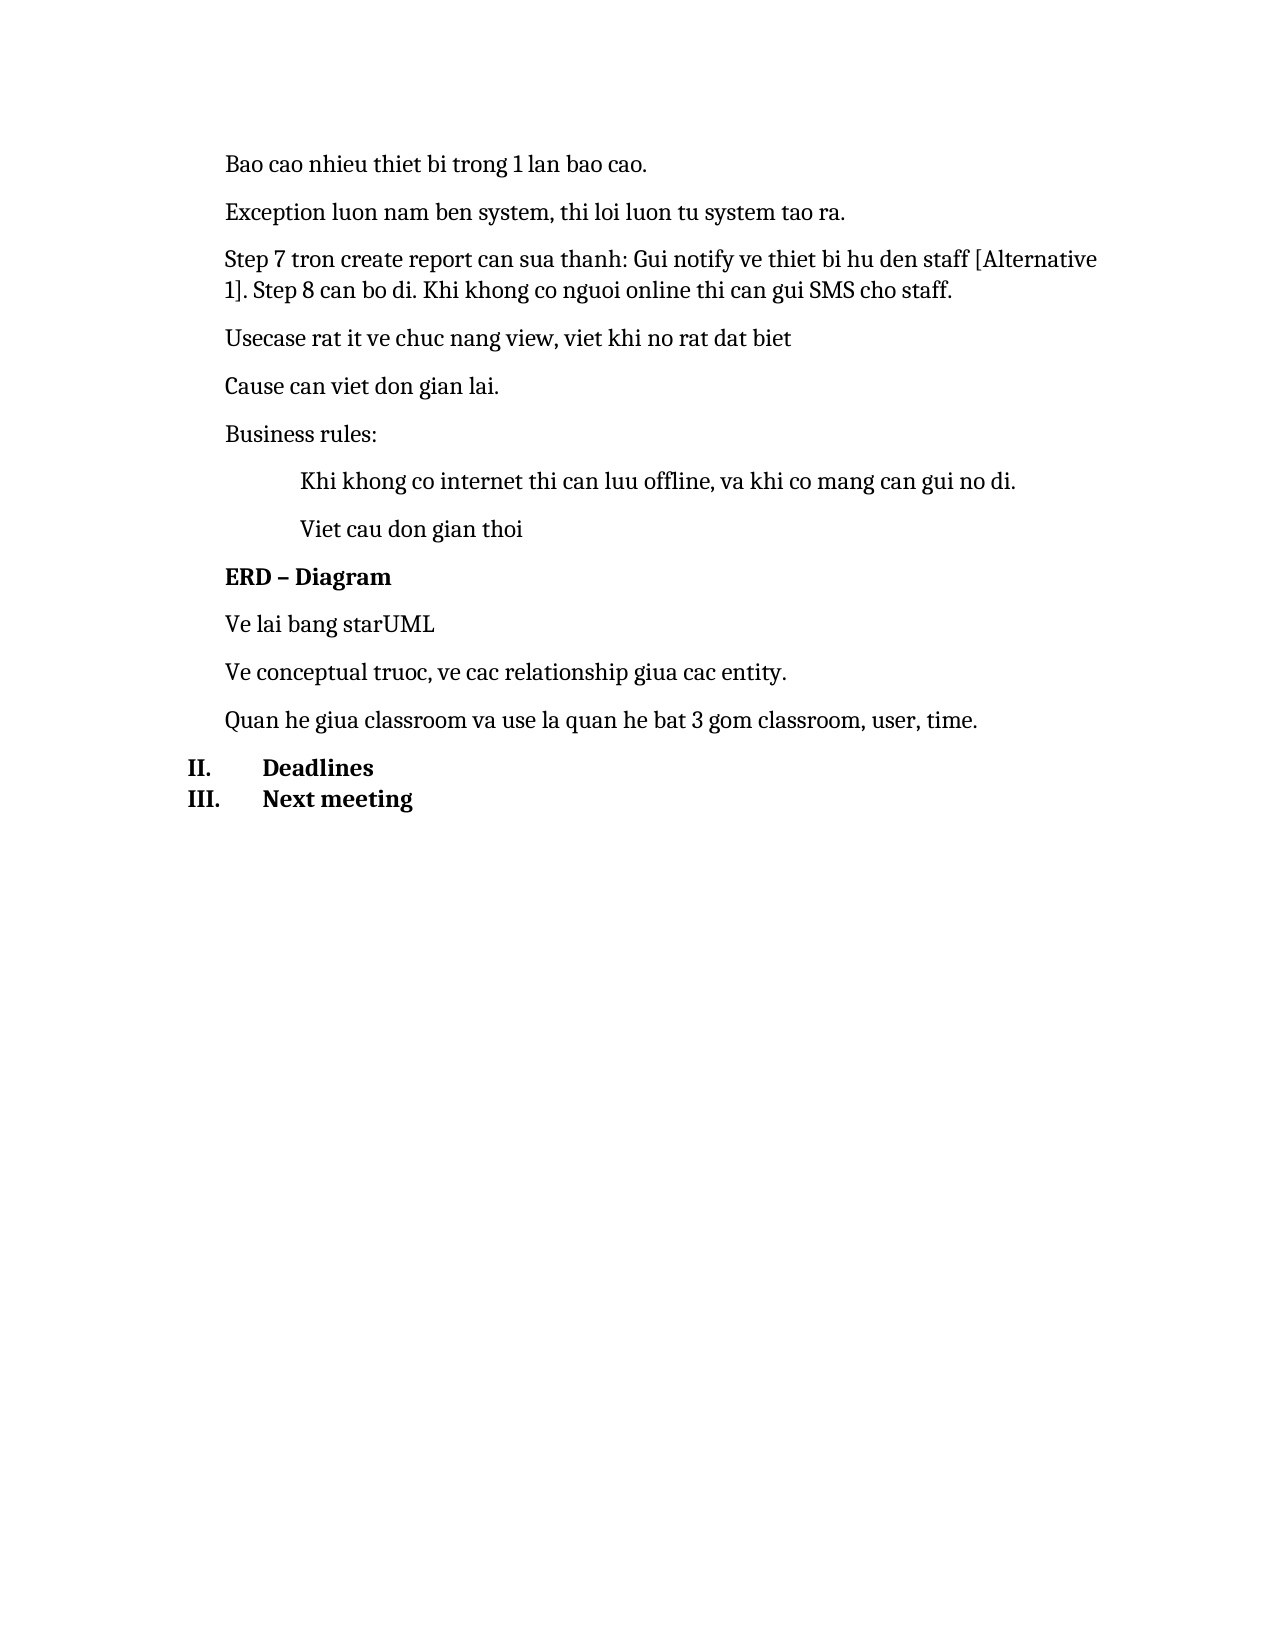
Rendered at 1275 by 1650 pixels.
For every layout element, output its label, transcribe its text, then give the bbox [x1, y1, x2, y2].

text Viet cau don gian thoi [225, 515, 1125, 544]
text ERD – Diagram [225, 563, 1125, 591]
text Business rules: [225, 419, 1125, 448]
text Ve conceptual truoc, ve cac relationship giua cac entity. [225, 658, 1125, 687]
text Quan he giua classroom va use la quan he bat 3 gom classroom, user, time. [225, 706, 1125, 734]
list Next meeting [187, 784, 1125, 813]
text Ve lai bang starUML [225, 610, 1125, 639]
text Exception luon nam ben system, thi loi luon tu system tao ra. [225, 198, 1125, 226]
list Deadlines [187, 753, 1125, 782]
text Usecase rat it ve chuc nang view, viet khi no rat dat biet [225, 324, 1125, 353]
text Step 7 tron create report can sua thanh: Gui notify ve thiet bi hu den staff [Alternative 1]. Step 8 can bo di. Khi khong co nguoi online thi can gui SMS cho staff. [225, 245, 1125, 305]
text Khi khong co internet thi can luu offline, va khi co mang can gui no di. [225, 467, 1125, 496]
text Cause can viet don gian lai. [225, 372, 1125, 401]
text Bao cao nhieu thiet bi trong 1 lan bao cao. [225, 150, 1125, 179]
